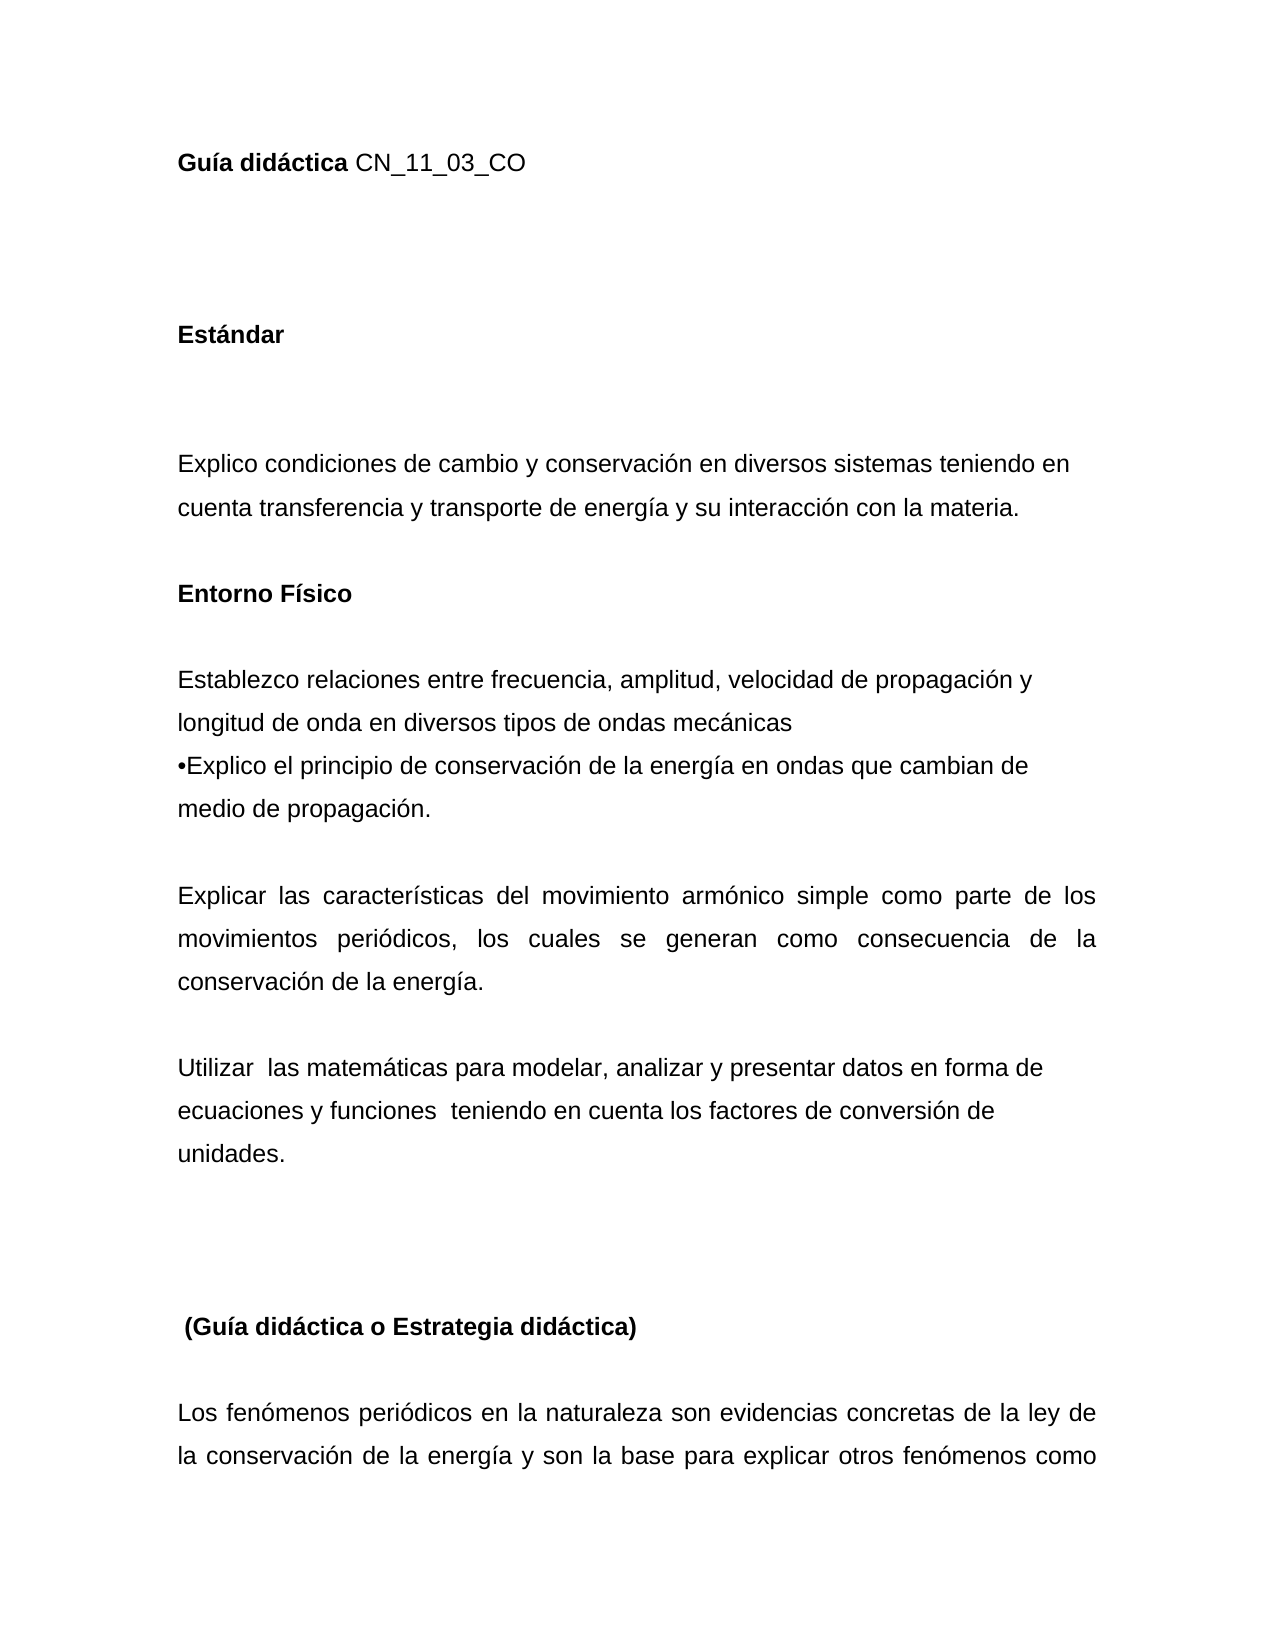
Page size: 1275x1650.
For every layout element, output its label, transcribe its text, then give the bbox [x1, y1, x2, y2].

text •Explico el principio de conservación de la energía en ondas que cambian de medio de propagación. [177, 751, 1098, 823]
text Establezco relaciones entre frecuencia, amplitud, velocidad de propagación y longitud de onda en diversos tipos de ondas mecánicas [177, 665, 1098, 737]
text Estándar [177, 320, 1098, 349]
text Explicar las características del movimiento armónico simple como parte de los movimientos periódicos, los cuales se generan como consecuencia de la conservación de la energía. [177, 881, 1098, 996]
text Utilizar las matemáticas para modelar, analizar y presentar datos en forma de ecuaciones y funciones teniendo en cuenta los factores de conversión de unidades. [177, 1053, 1098, 1168]
text Explico condiciones de cambio y conservación en diversos sistemas teniendo en cuenta transferencia y transporte de energía y su interacción con la materia. [177, 449, 1098, 521]
text Guía didáctica CN_11_03_CO [177, 148, 1098, 176]
text Entorno Físico [177, 579, 1098, 608]
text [177, 1398, 1098, 1470]
text (Guía didáctica o Estrategia didáctica) [177, 1312, 1098, 1341]
